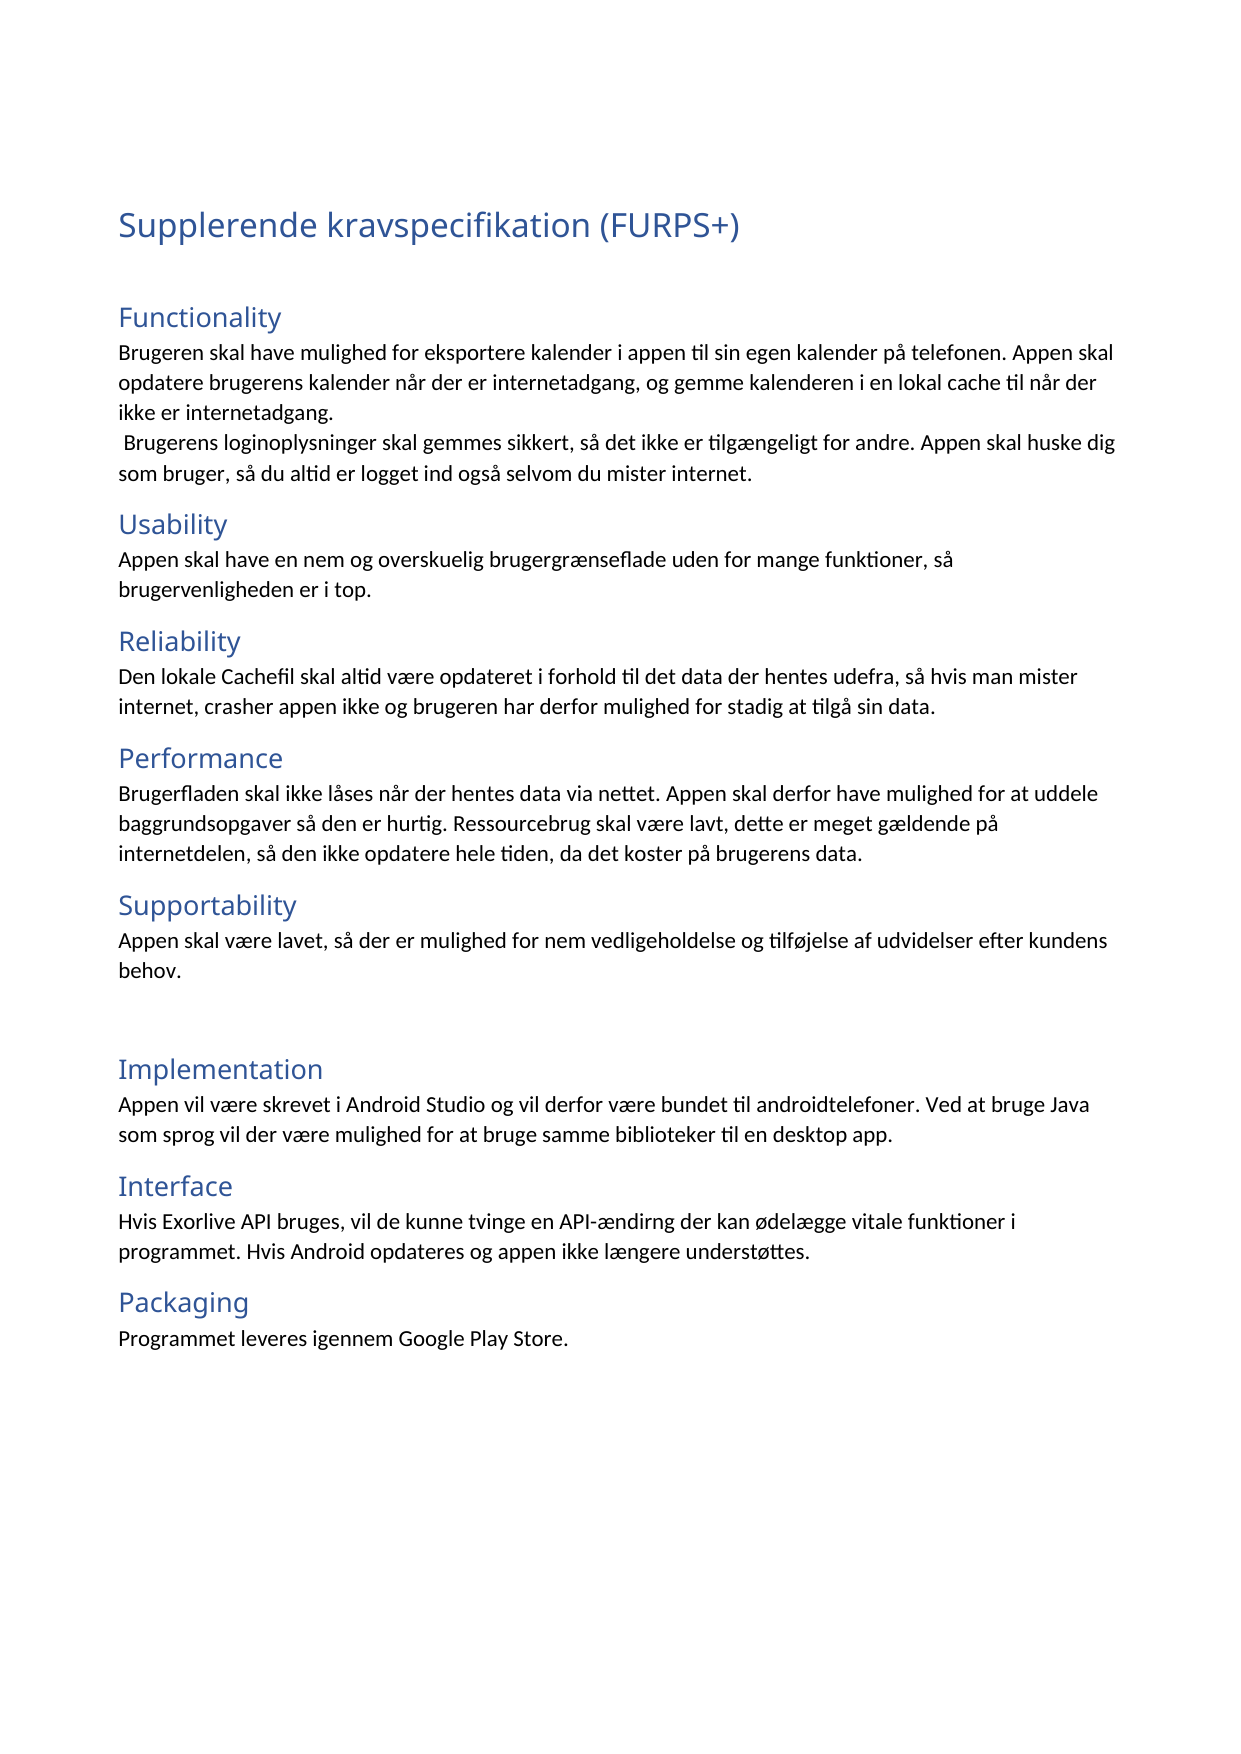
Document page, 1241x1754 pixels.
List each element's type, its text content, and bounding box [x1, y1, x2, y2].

text Brugeren skal have mulighed for eksportere kalender i appen til sin egen kalender på telefonen. Appen skal opdatere brugerens kalender når der er internetadgang, og gemme kalenderen i en lokal cache til når der ikke er internetadgang. Brugerens loginoplysninger skal gemmes sikkert, så det ikke er tilgængeligt for andre. Appen skal huske dig som bruger, så du altid er logget ind også selvom du mister internet. [118, 338, 1122, 487]
text Den lokale Cachefil skal altid være opdateret i forhold til det data der hentes udefra, så hvis man mister internet, crasher appen ikke og brugeren har derfor mulighed for stadig at tilgå sin data. [118, 662, 1122, 720]
text Programmet leveres igennem Google Play Store. [118, 1324, 1122, 1352]
subtitle Packaging [118, 1284, 1122, 1321]
text Appen skal være lavet, så der er mulighed for nem vedligeholdelse og tilføjelse af udvidelser efter kundens behov. [118, 926, 1122, 984]
subtitle Functionality [118, 298, 1122, 335]
subtitle Supportability [118, 886, 1122, 923]
text Appen vil være skrevet i Android Studio og vil derfor være bundet til androidtelefoner. Ved at bruge Java som sprog vil der være mulighed for at bruge samme biblioteker til en desktop app. [118, 1090, 1122, 1148]
subtitle Implementation [118, 1050, 1122, 1087]
subtitle Interface [118, 1167, 1122, 1204]
text Brugerfladen skal ikke låses når der hentes data via nettet. Appen skal derfor have mulighed for at uddele baggrundsopgaver så den er hurtig. Ressourcebrug skal være lavt, dette er meget gældende på internetdelen, så den ikke opdatere hele tiden, da det koster på brugerens data. [118, 779, 1122, 867]
subtitle Supplerende kravspecifikation (FURPS+) [118, 202, 1122, 248]
subtitle Reliability [118, 622, 1122, 659]
text Hvis Exorlive API bruges, vil de kunne tvinge en API-ændirng der kan ødelægge vitale funktioner i programmet. Hvis Android opdateres og appen ikke længere understøttes. [118, 1207, 1122, 1265]
subtitle Usability [118, 506, 1122, 542]
text Appen skal have en nem og overskuelig brugergrænseflade uden for mange funktioner, så brugervenligheden er i top. [118, 545, 1122, 603]
subtitle Performance [118, 739, 1122, 776]
